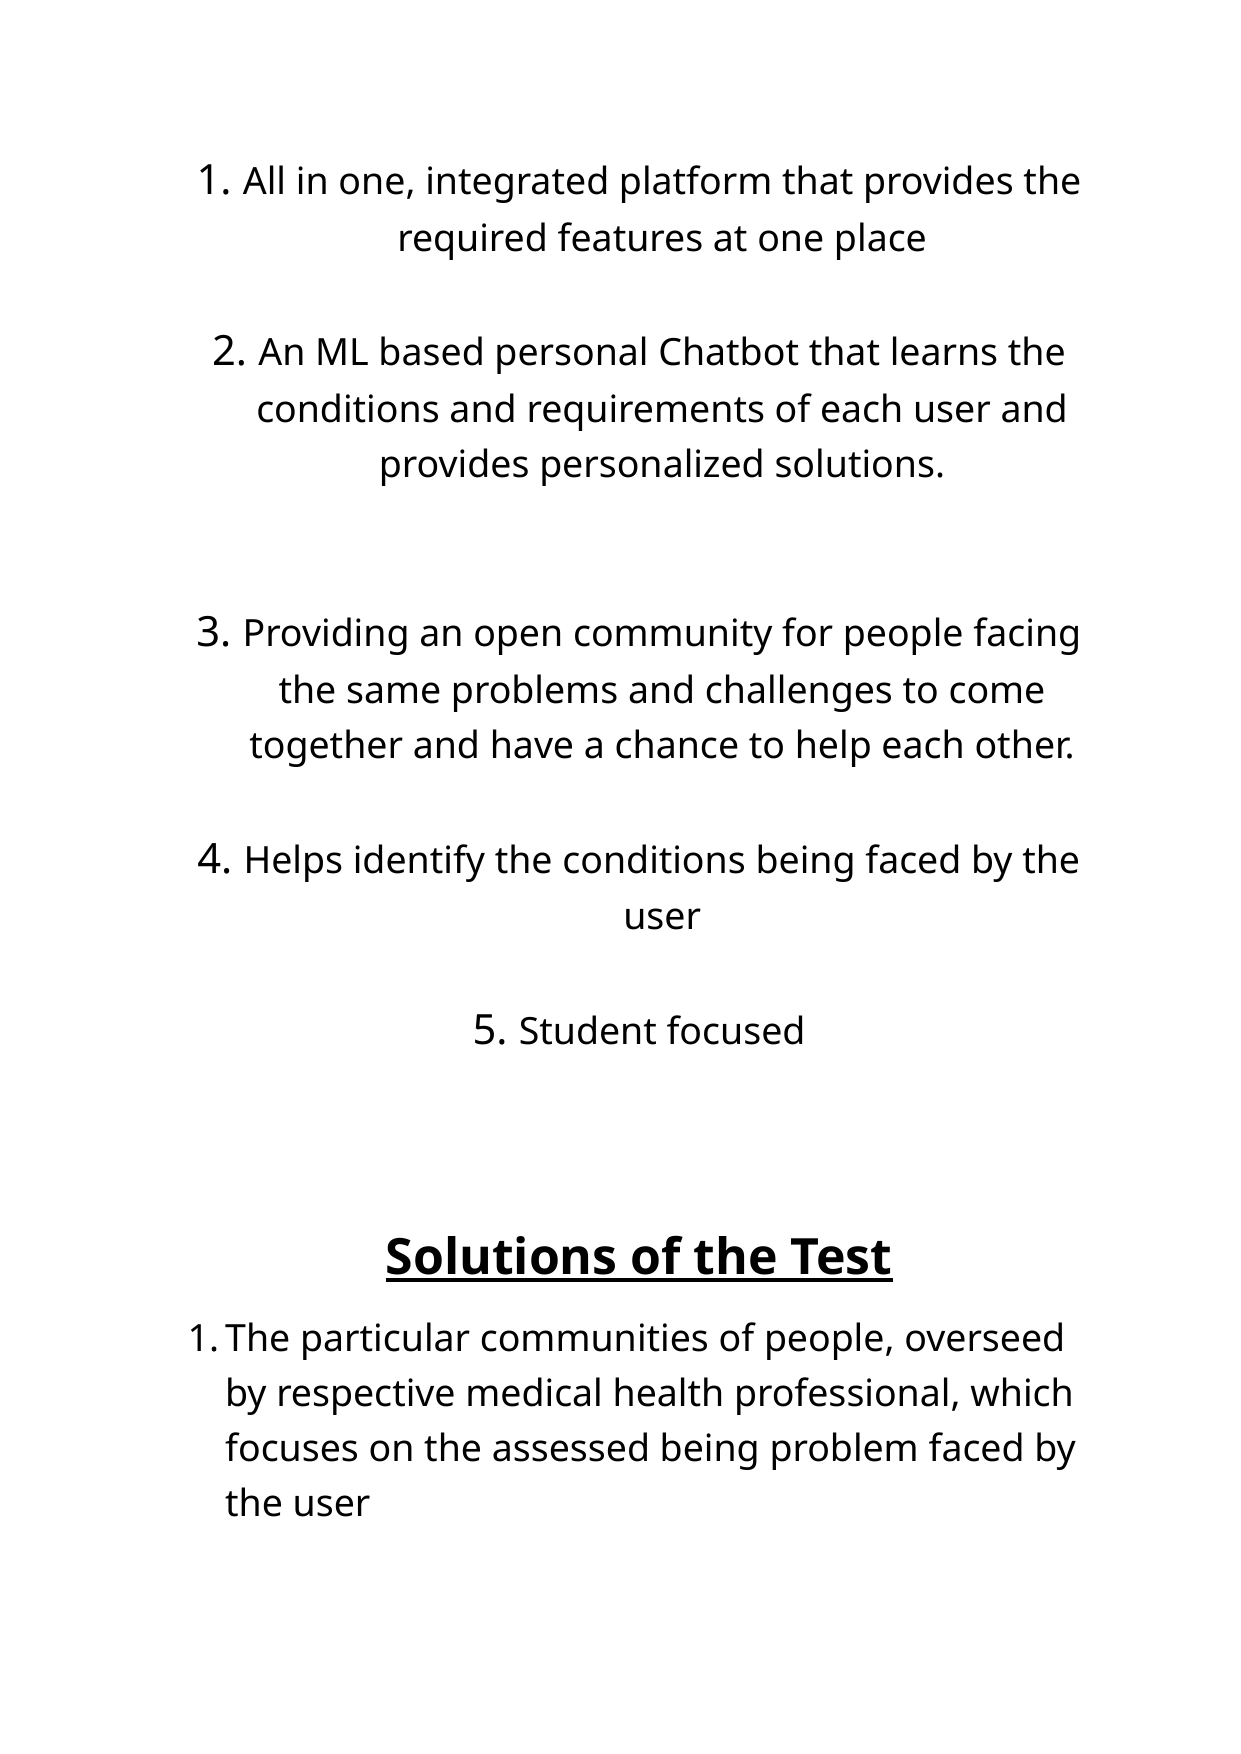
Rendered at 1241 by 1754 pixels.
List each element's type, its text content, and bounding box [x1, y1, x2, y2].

list All in one, integrated platform that provides the required features at one place [187, 150, 1090, 262]
list An ML based personal Chatbot that learns the conditions and requirements of each user and provides personalized solutions. [187, 321, 1090, 488]
list Student focused [187, 999, 1090, 1056]
list The particular communities of people, overseed by respective medical health professional, which focuses on the assessed being problem faced by the user [187, 1311, 1090, 1527]
list Providing an open community for people facing the same problems and challenges to come together and have a chance to help each other. [187, 602, 1090, 769]
text Solutions of the Test [187, 1221, 1090, 1289]
list Helps identify the conditions being faced by the user [187, 828, 1090, 940]
